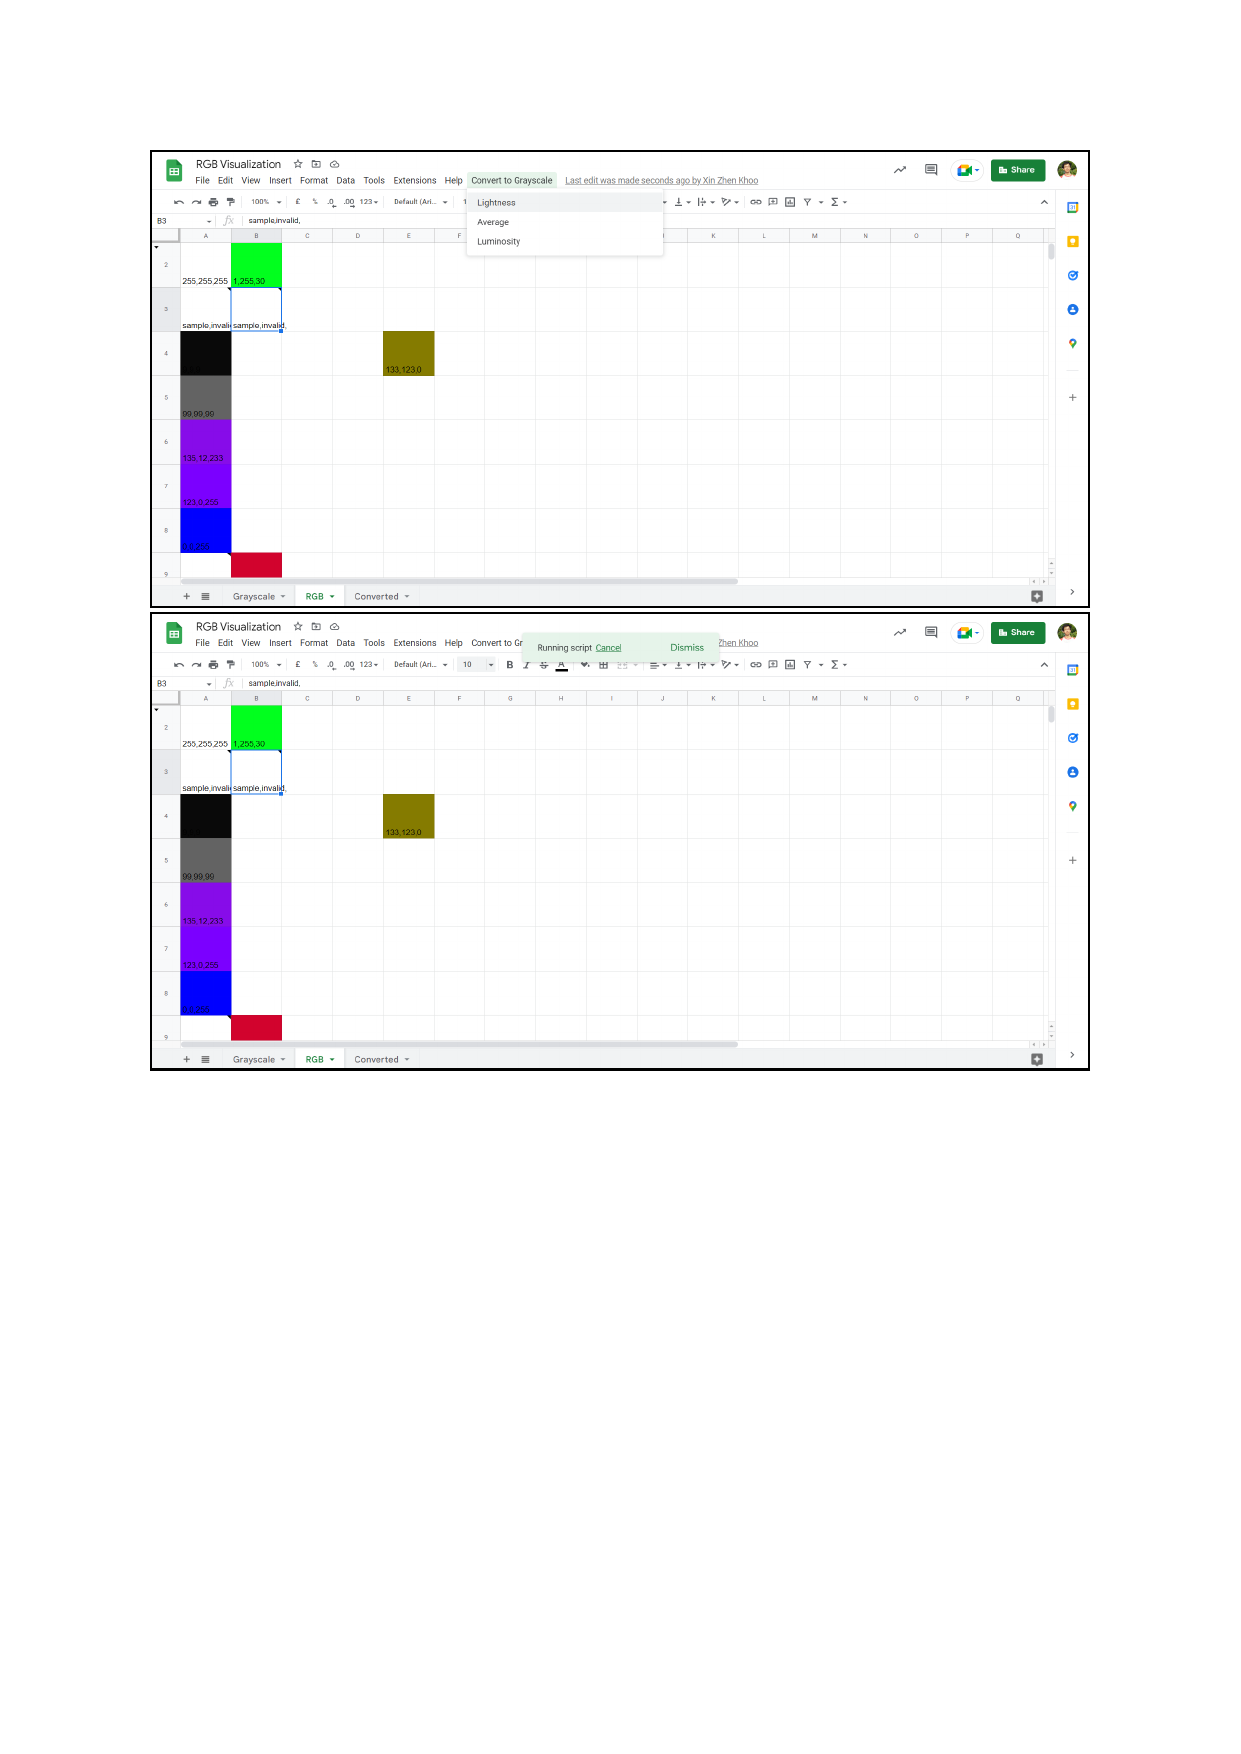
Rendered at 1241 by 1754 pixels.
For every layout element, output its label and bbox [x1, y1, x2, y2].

picture [152, 614, 1088, 1068]
picture [152, 152, 1088, 606]
